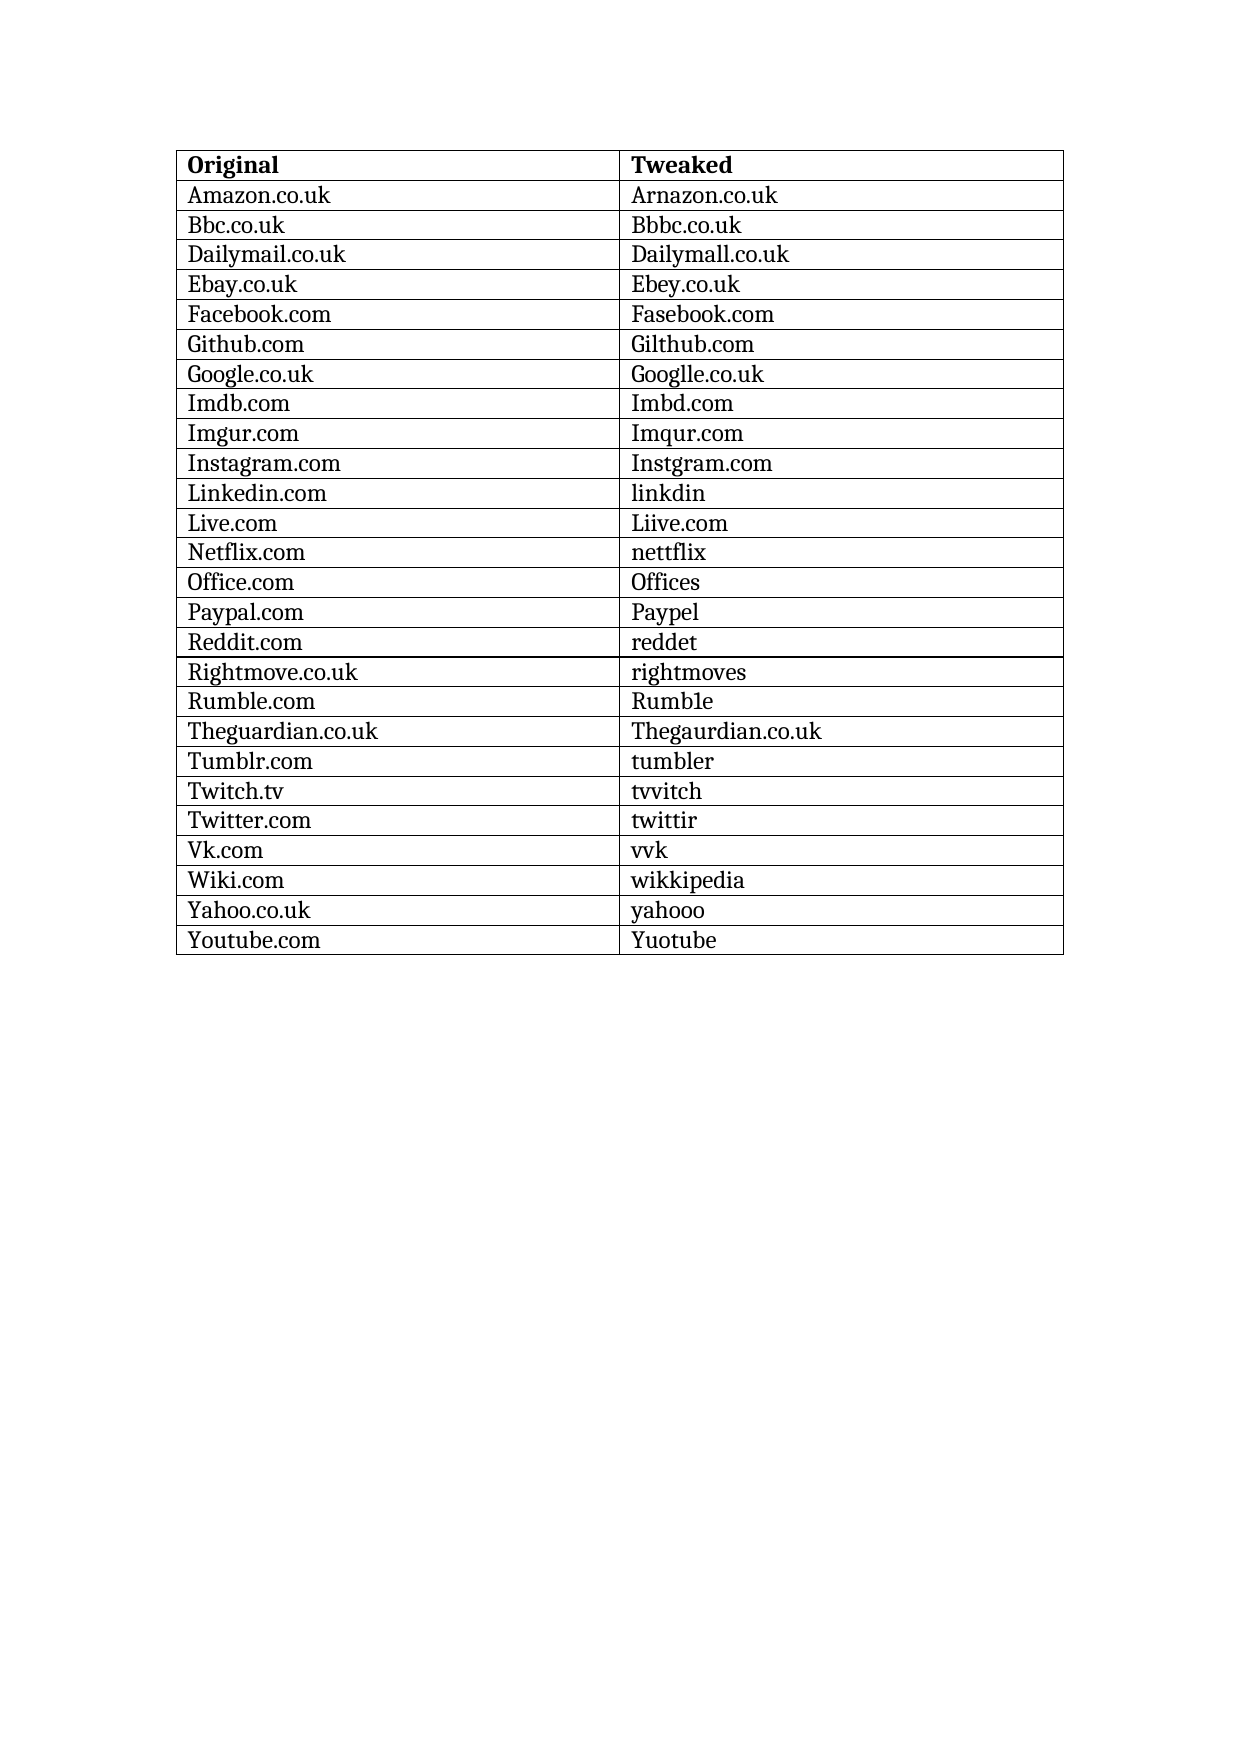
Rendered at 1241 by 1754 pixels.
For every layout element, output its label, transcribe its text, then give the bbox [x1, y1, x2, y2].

table_cell Twitter.com [177, 806, 619, 835]
table_cell Dailymail.co.uk [177, 240, 619, 269]
table_cell Vk.com [177, 836, 619, 865]
table_cell Paypel [620, 598, 1063, 627]
table_cell Paypal.com [177, 598, 619, 627]
table_cell Instgram.com [620, 449, 1063, 478]
table_cell Instagram.com [177, 449, 619, 478]
table_cell Reddit.com [177, 628, 619, 656]
table_cell Rumb1e [620, 687, 1063, 716]
table_cell wikkipedia [620, 866, 1063, 895]
table_cell Imbd.com [620, 389, 1063, 418]
table_cell Netflix.com [177, 538, 619, 567]
table_cell Offices [620, 568, 1063, 597]
table_cell Dailymall.co.uk [620, 240, 1063, 269]
table_cell twittir [620, 806, 1063, 835]
table_cell rightmoves [620, 658, 1063, 686]
table_cell Twitch.tv [177, 777, 619, 805]
table_cell Amazon.co.uk [177, 181, 619, 209]
table_cell Wiki.com [177, 866, 619, 895]
table_cell reddet [620, 628, 1063, 656]
table_cell Bbc.co.uk [177, 211, 619, 239]
table_cell Facebook.com [177, 300, 619, 329]
table_cell Googlle.co.uk [620, 360, 1063, 388]
table_cell Rumble.com [177, 687, 619, 716]
table_cell Linkedin.com [177, 479, 619, 507]
table_cell Theguardian.co.uk [177, 717, 619, 746]
table_cell Yahoo.co.uk [177, 896, 619, 924]
table_cell Fasebook.com [620, 300, 1063, 329]
table_cell Ebay.co.uk [177, 270, 619, 299]
table_cell Ebey.co.uk [620, 270, 1063, 299]
table_cell yahooo [620, 896, 1063, 924]
table_cell Arnazon.co.uk [620, 181, 1063, 209]
table_header Tweaked [620, 151, 1063, 180]
table_cell Live.com [177, 509, 619, 537]
table_cell Liive.com [620, 509, 1063, 537]
table_cell Bbbc.co.uk [620, 211, 1063, 239]
table_cell vvk [620, 836, 1063, 865]
table_cell Youtube.com [177, 926, 619, 954]
table_cell Rightmove.co.uk [177, 658, 619, 686]
table_cell Thegaurdian.co.uk [620, 717, 1063, 746]
table_cell Tumblr.com [177, 747, 619, 776]
table_cell linkdin [620, 479, 1063, 507]
table_cell Imgur.com [177, 419, 619, 448]
table_cell Google.co.uk [177, 360, 619, 388]
table_header Original [177, 151, 619, 180]
table_cell Imqur.com [620, 419, 1063, 448]
table_cell Yuotube [620, 926, 1063, 954]
table_cell tumbler [620, 747, 1063, 776]
table_cell Gilthub.com [620, 330, 1063, 358]
table_cell Imdb.com [177, 389, 619, 418]
table_cell nettflix [620, 538, 1063, 567]
table_cell Office.com [177, 568, 619, 597]
table_cell Github.com [177, 330, 619, 358]
table_cell tvvitch [620, 777, 1063, 805]
